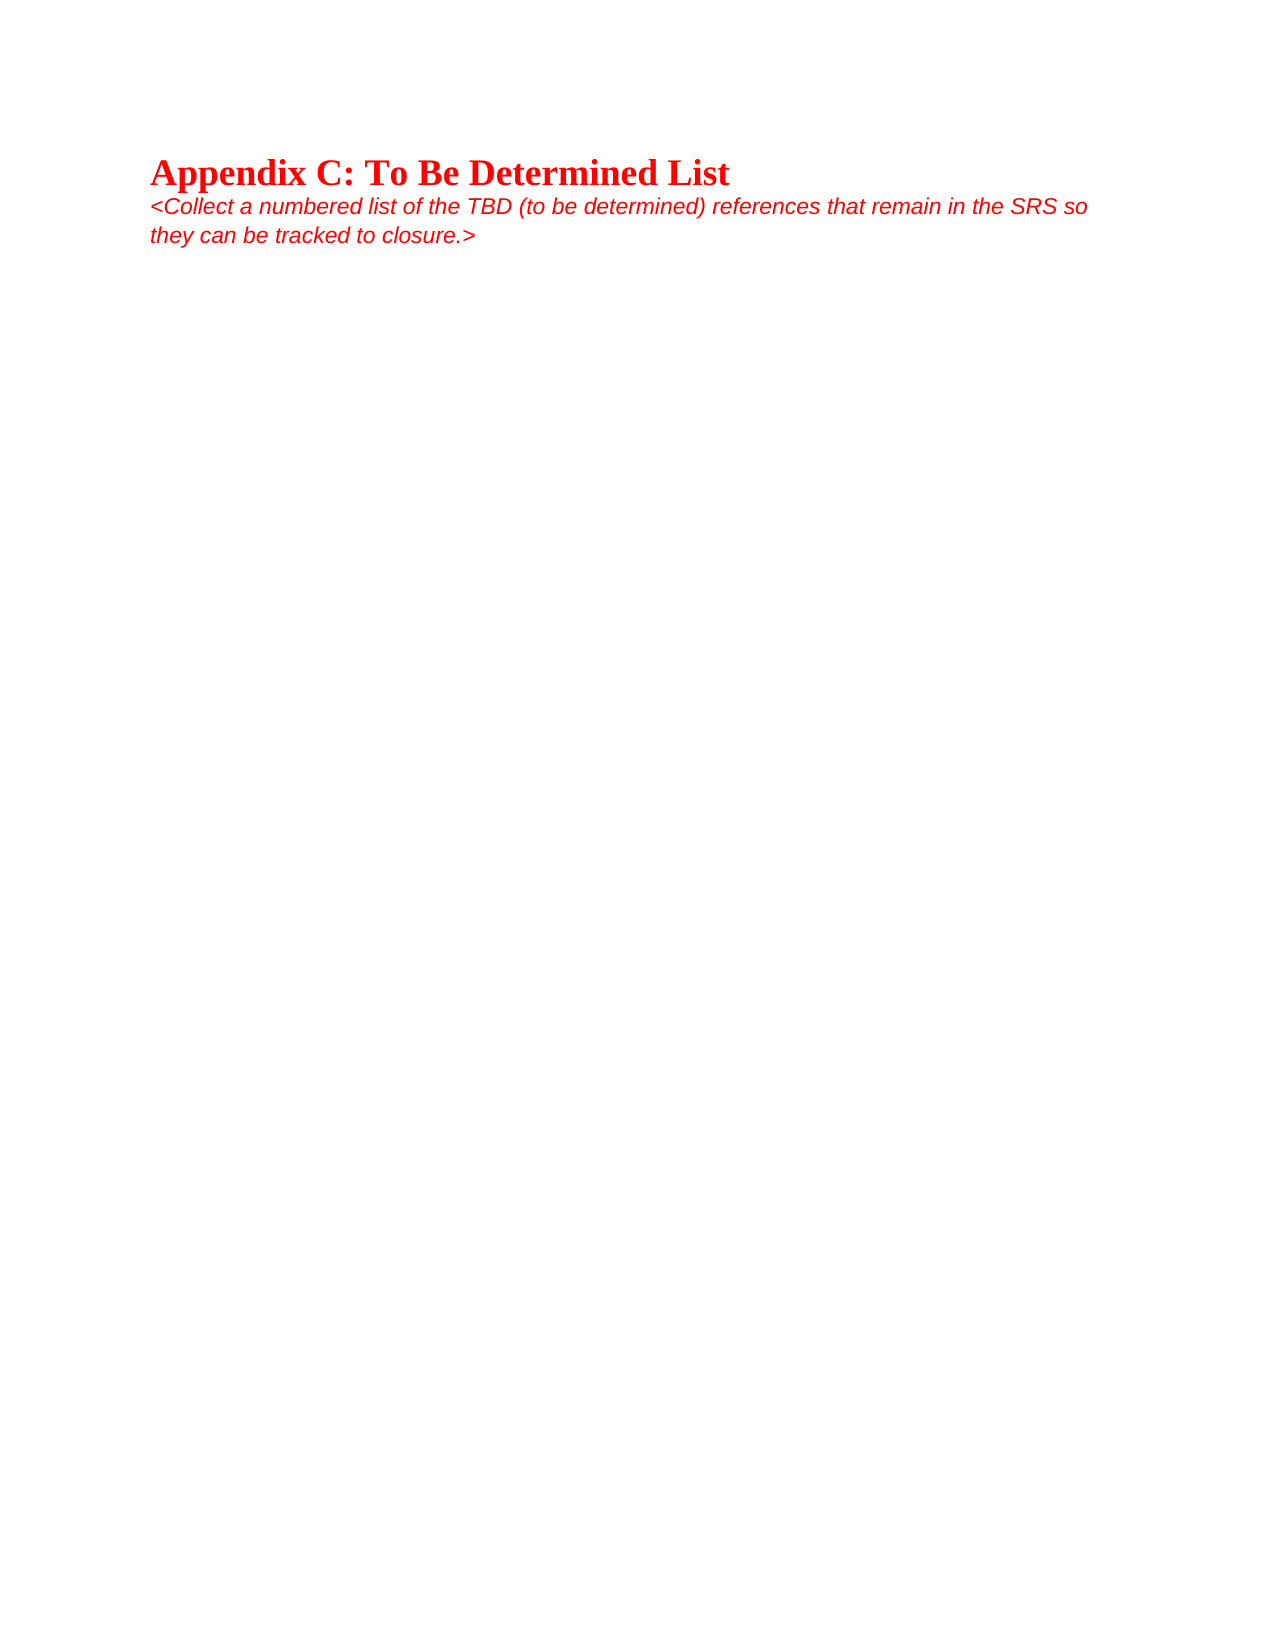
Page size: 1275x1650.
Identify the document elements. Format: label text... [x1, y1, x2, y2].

text Appendix C: To Be Determined List [150, 150, 1125, 193]
text <Collect a numbered list of the TBD (to be determined) references that remain in the SRS so they can be tracked to closure.> [150, 193, 1125, 248]
